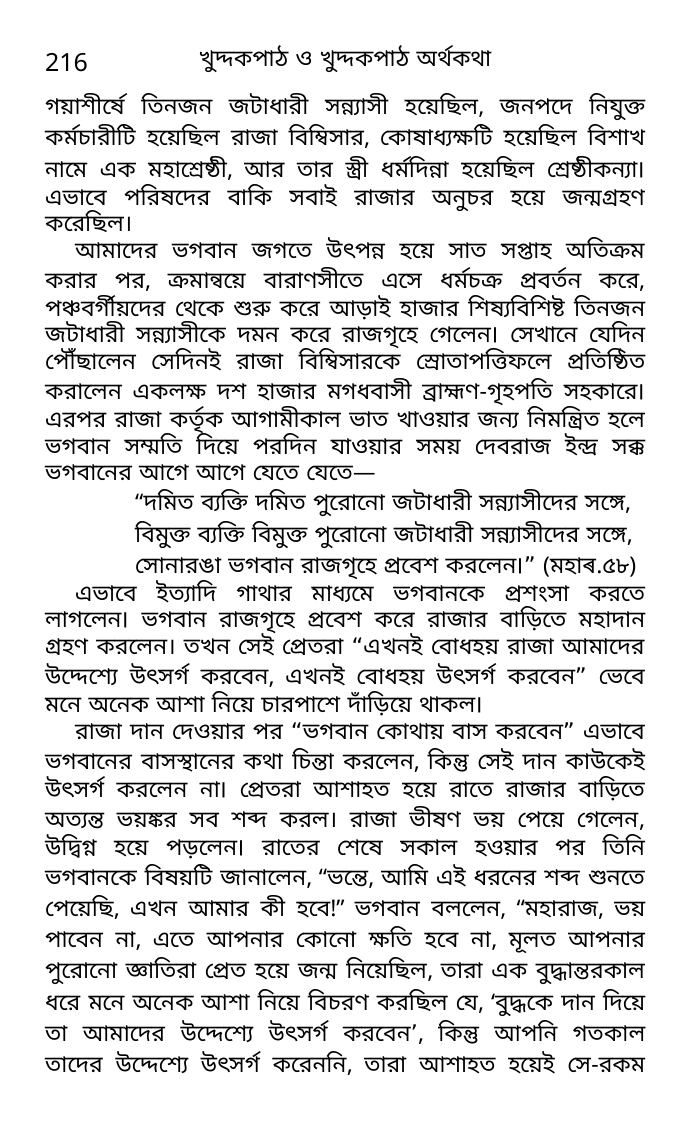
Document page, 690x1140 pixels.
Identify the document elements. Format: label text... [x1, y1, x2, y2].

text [45, 90, 645, 237]
text সোনারঙা ভগবান রাজগৃহে প্রবেশ করলেন।” (মহাৰ.৫৮) [45, 549, 645, 580]
text “দমিত ব্যক্তি দমিত পুরোনো জটাধারী সন্ন্যাসীদের সঙ্গে, [45, 486, 645, 517]
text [45, 718, 645, 1079]
text আমাদের ভগবান জগতে উৎপন্ন হয়ে সাত সপ্তাহ অতিক্রম করার পর, ক্রমান্বয়ে বারাণসীতে এসে ধর্মচক্র প্রবর্তন করে, পঞ্চবর্গীয়দের থেকে শুরু করে আড়াই হাজার শিষ্যবিশিষ্ট তিনজন জটাধারী সন্ন্যাসীকে দমন করে রাজগৃহে গেলেন। সেখানে যেদিন পৌঁছালেন সেদিনই রাজা বিম্বিসারকে স্রোতাপত্তিফলে প্রতিষ্ঠিত করালেন একলক্ষ দশ হাজার মগধবাসী ব্রাহ্মণ-গৃহপতি সহকারে। এরপর রাজা কর্তৃক আগামীকাল ভাত খাওয়ার জন্য নিমন্ত্রিত হলে ভগবান সম্মতি দিয়ে পরদিন যাওয়ার সময় দেবরাজ ইন্দ্র সক্ক ভগবানের আগে আগে যেতে যেতে— [45, 237, 645, 486]
text এভাবে ইত্যাদি গাথার মাধ্যমে ভগবানকে প্রশংসা করতে লাগলেন। ভগবান রাজগৃহে প্রবেশ করে রাজার বাড়িতে মহাদান গ্রহণ করলেন। তখন সেই প্রেতরা “এখনই বোধহয় রাজা আমাদের উদ্দেশ্যে উৎসর্গ করবেন, এখনই বোধহয় উৎসর্গ করবেন” ভেবে মনে অনেক আশা নিয়ে চারপাশে দাঁড়িয়ে থাকল। [45, 580, 645, 718]
text বিমুক্ত ব্যক্তি বিমুক্ত পুরোনো জটাধারী সন্ন্যাসীদের সঙ্গে, [45, 517, 645, 549]
